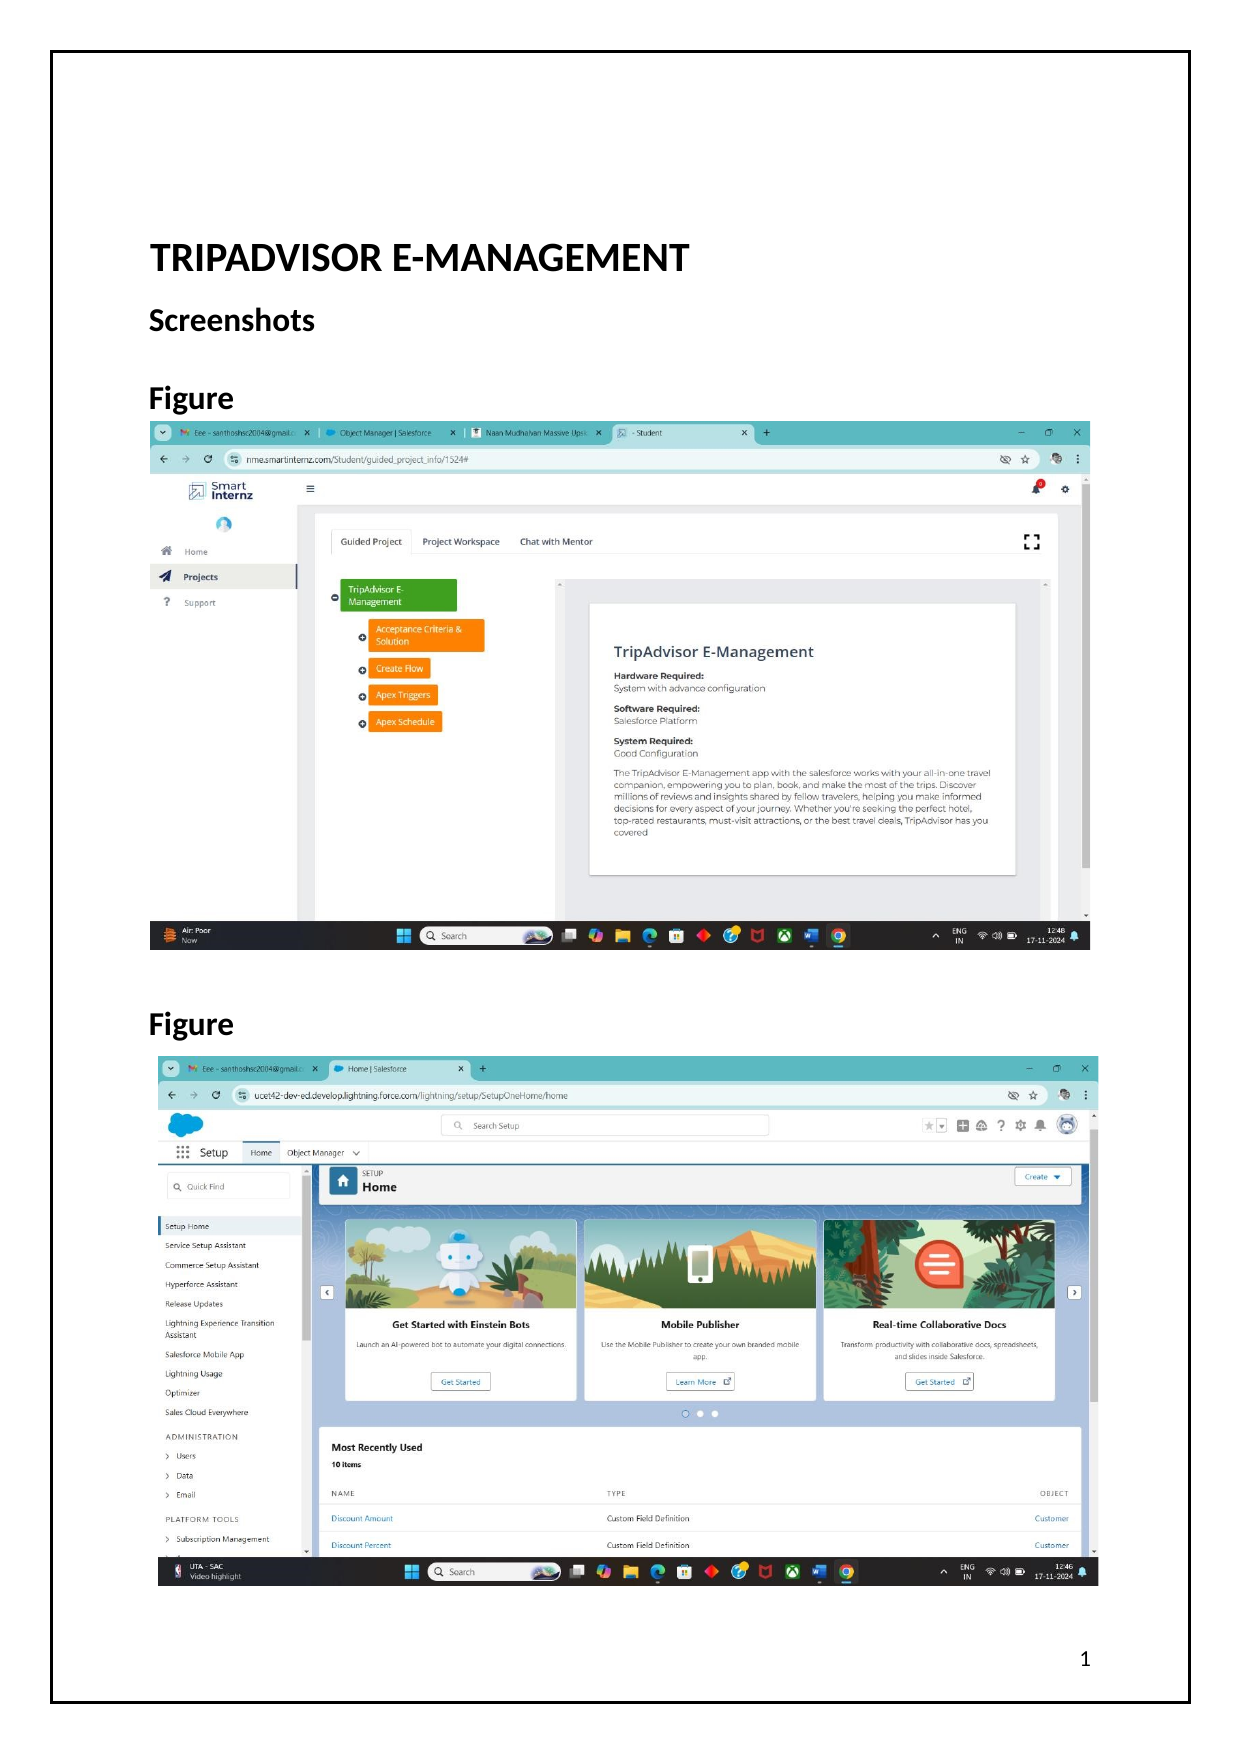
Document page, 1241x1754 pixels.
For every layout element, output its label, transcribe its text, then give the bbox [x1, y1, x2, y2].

picture [158, 1056, 1099, 1586]
picture [150, 421, 1091, 950]
subtitle Figure [148, 1003, 1098, 1043]
text Screenshots [148, 299, 1098, 340]
subtitle Figure [148, 377, 1098, 418]
text TRIPADVISOR E-MANAGEMENT [150, 231, 1098, 281]
